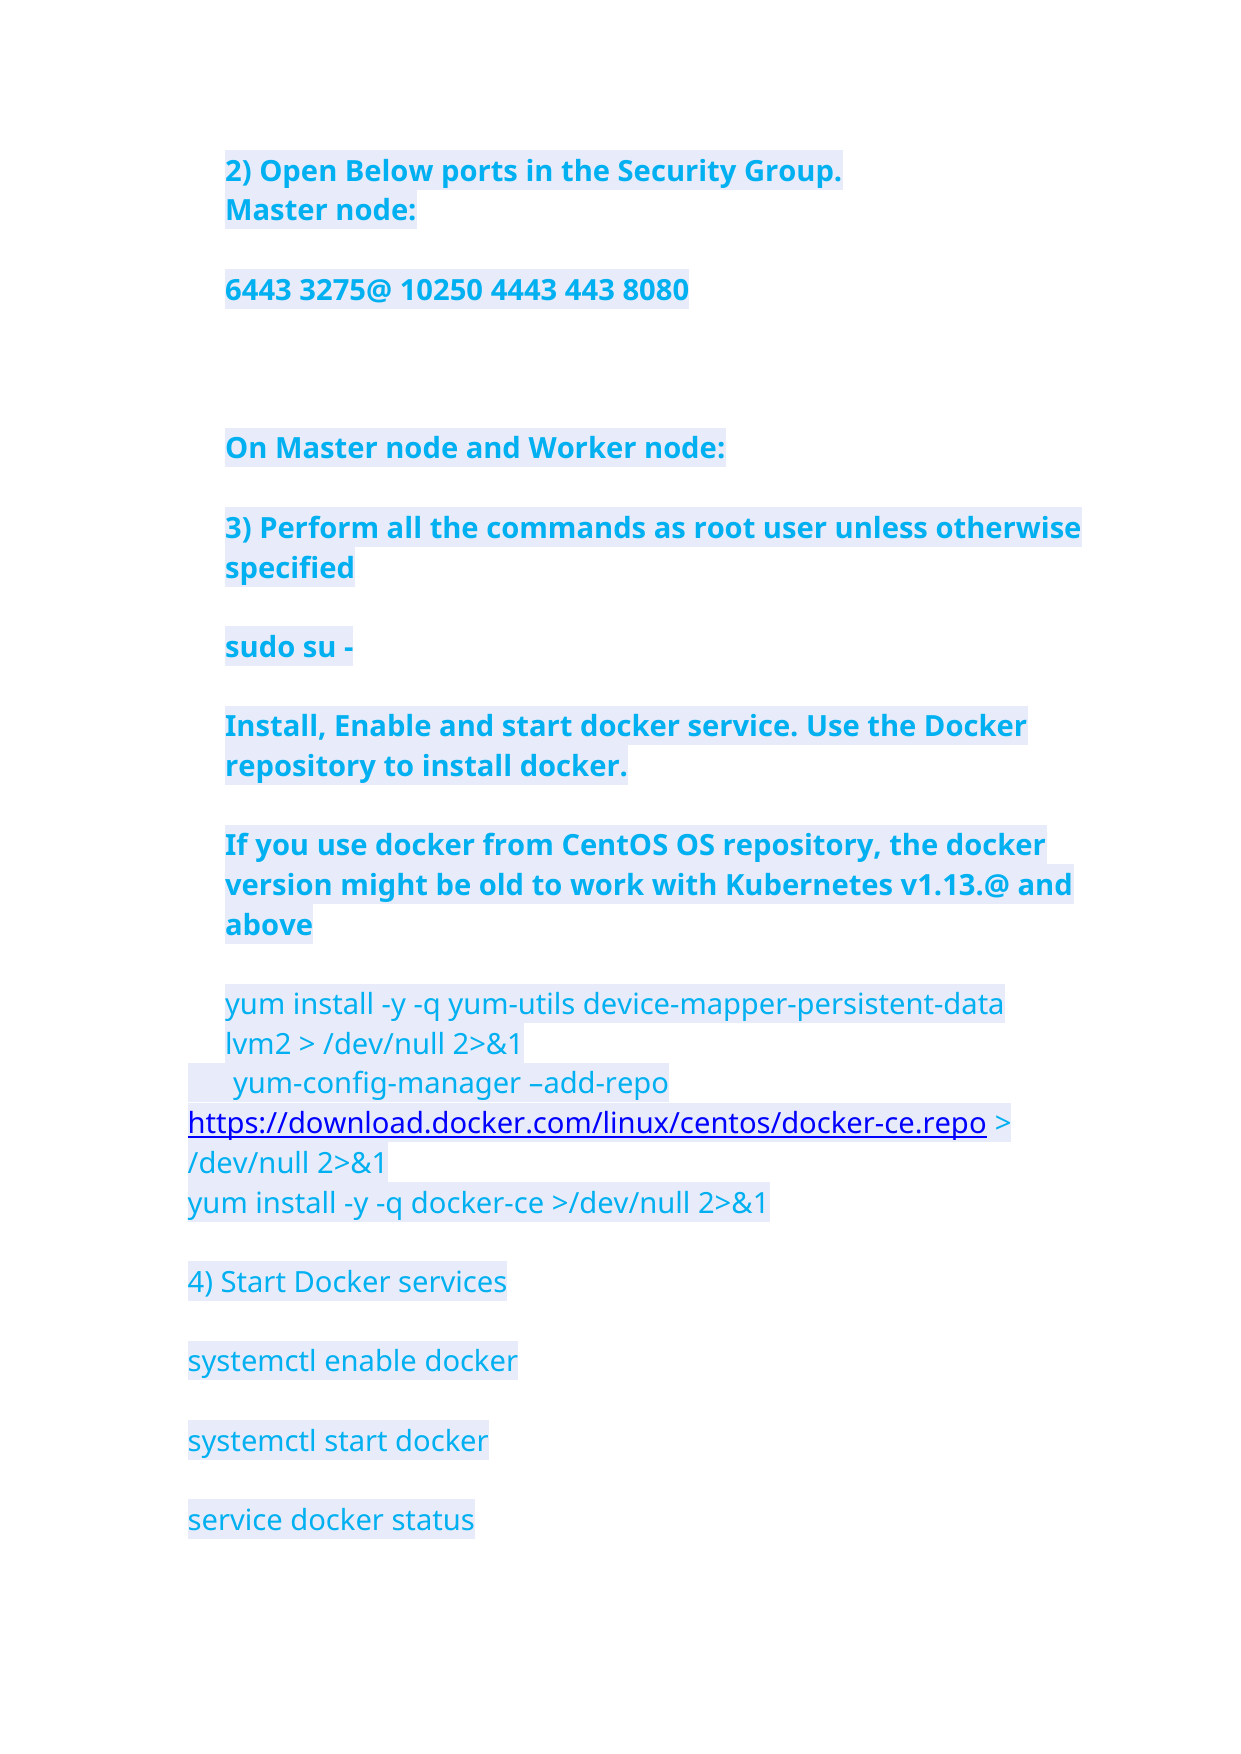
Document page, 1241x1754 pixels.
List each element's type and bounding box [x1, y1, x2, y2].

list [187, 150, 1090, 1063]
text [187, 1063, 1090, 1579]
